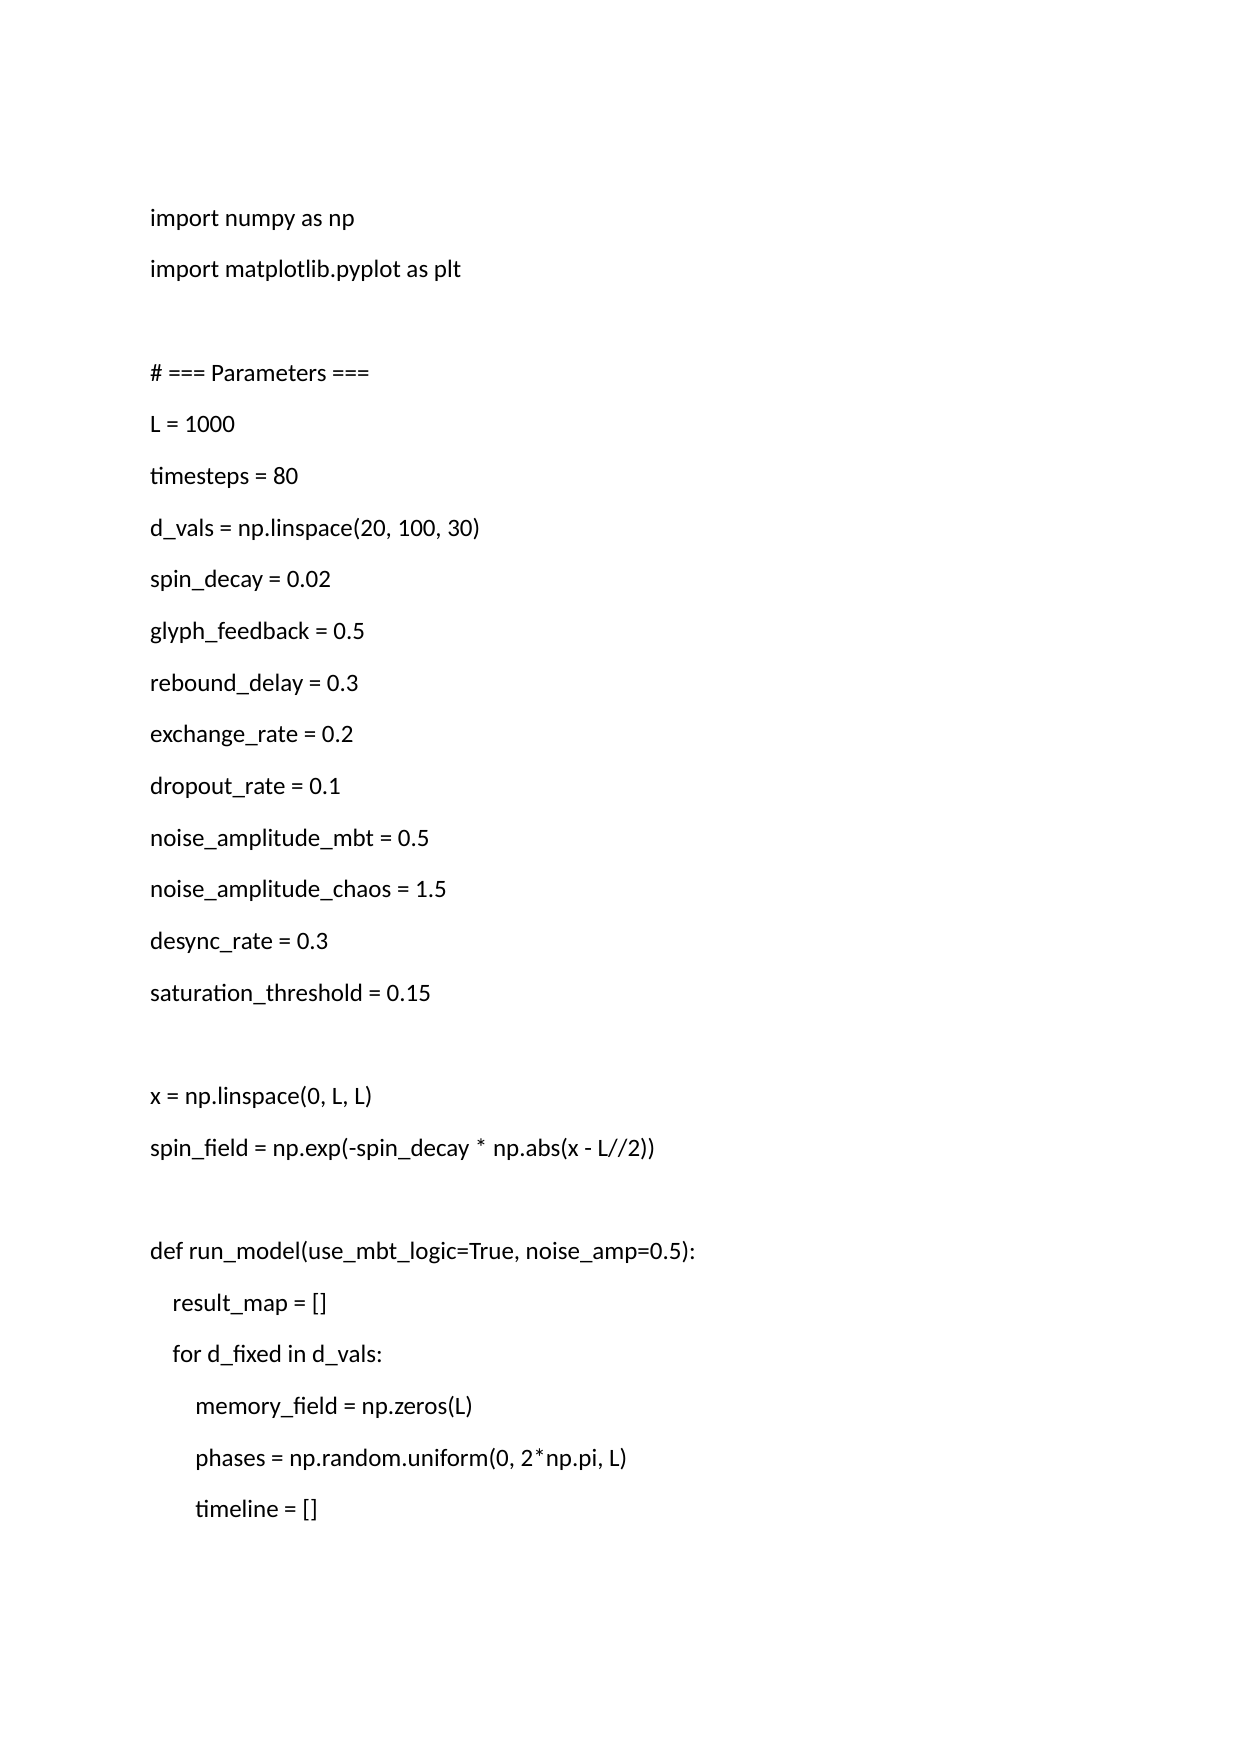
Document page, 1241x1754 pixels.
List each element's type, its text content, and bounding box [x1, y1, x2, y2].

text dropout_rate = 0.1 [150, 770, 1090, 801]
text import numpy as np [150, 202, 1090, 232]
text noise_amplitude_mbt = 0.5 [150, 822, 1090, 852]
text desync_rate = 0.3 [150, 925, 1090, 956]
text d_vals = np.linspace(20, 100, 30) [150, 512, 1090, 542]
text spin_decay = 0.02 [150, 563, 1090, 594]
text saturation_threshold = 0.15 [150, 977, 1090, 1007]
text spin_field = np.exp(-spin_decay * np.abs(x - L//2)) [150, 1132, 1090, 1162]
text timeline = [] [150, 1493, 1090, 1524]
text # === Parameters === [150, 357, 1090, 387]
text result_map = [] [150, 1287, 1090, 1317]
text import matplotlib.pyplot as plt [150, 253, 1090, 284]
text glyph_feedback = 0.5 [150, 615, 1090, 646]
text for d_fixed in d_vals: [150, 1338, 1090, 1369]
text x = np.linspace(0, L, L) [150, 1080, 1090, 1111]
text def run_model(use_mbt_logic=True, noise_amp=0.5): [150, 1235, 1090, 1266]
text timesteps = 80 [150, 460, 1090, 491]
text L = 1000 [150, 408, 1090, 439]
text noise_amplitude_chaos = 1.5 [150, 873, 1090, 904]
text exchange_rate = 0.2 [150, 718, 1090, 749]
text rebound_delay = 0.3 [150, 667, 1090, 697]
text phases = np.random.uniform(0, 2*np.pi, L) [150, 1442, 1090, 1472]
text memory_field = np.zeros(L) [150, 1390, 1090, 1421]
